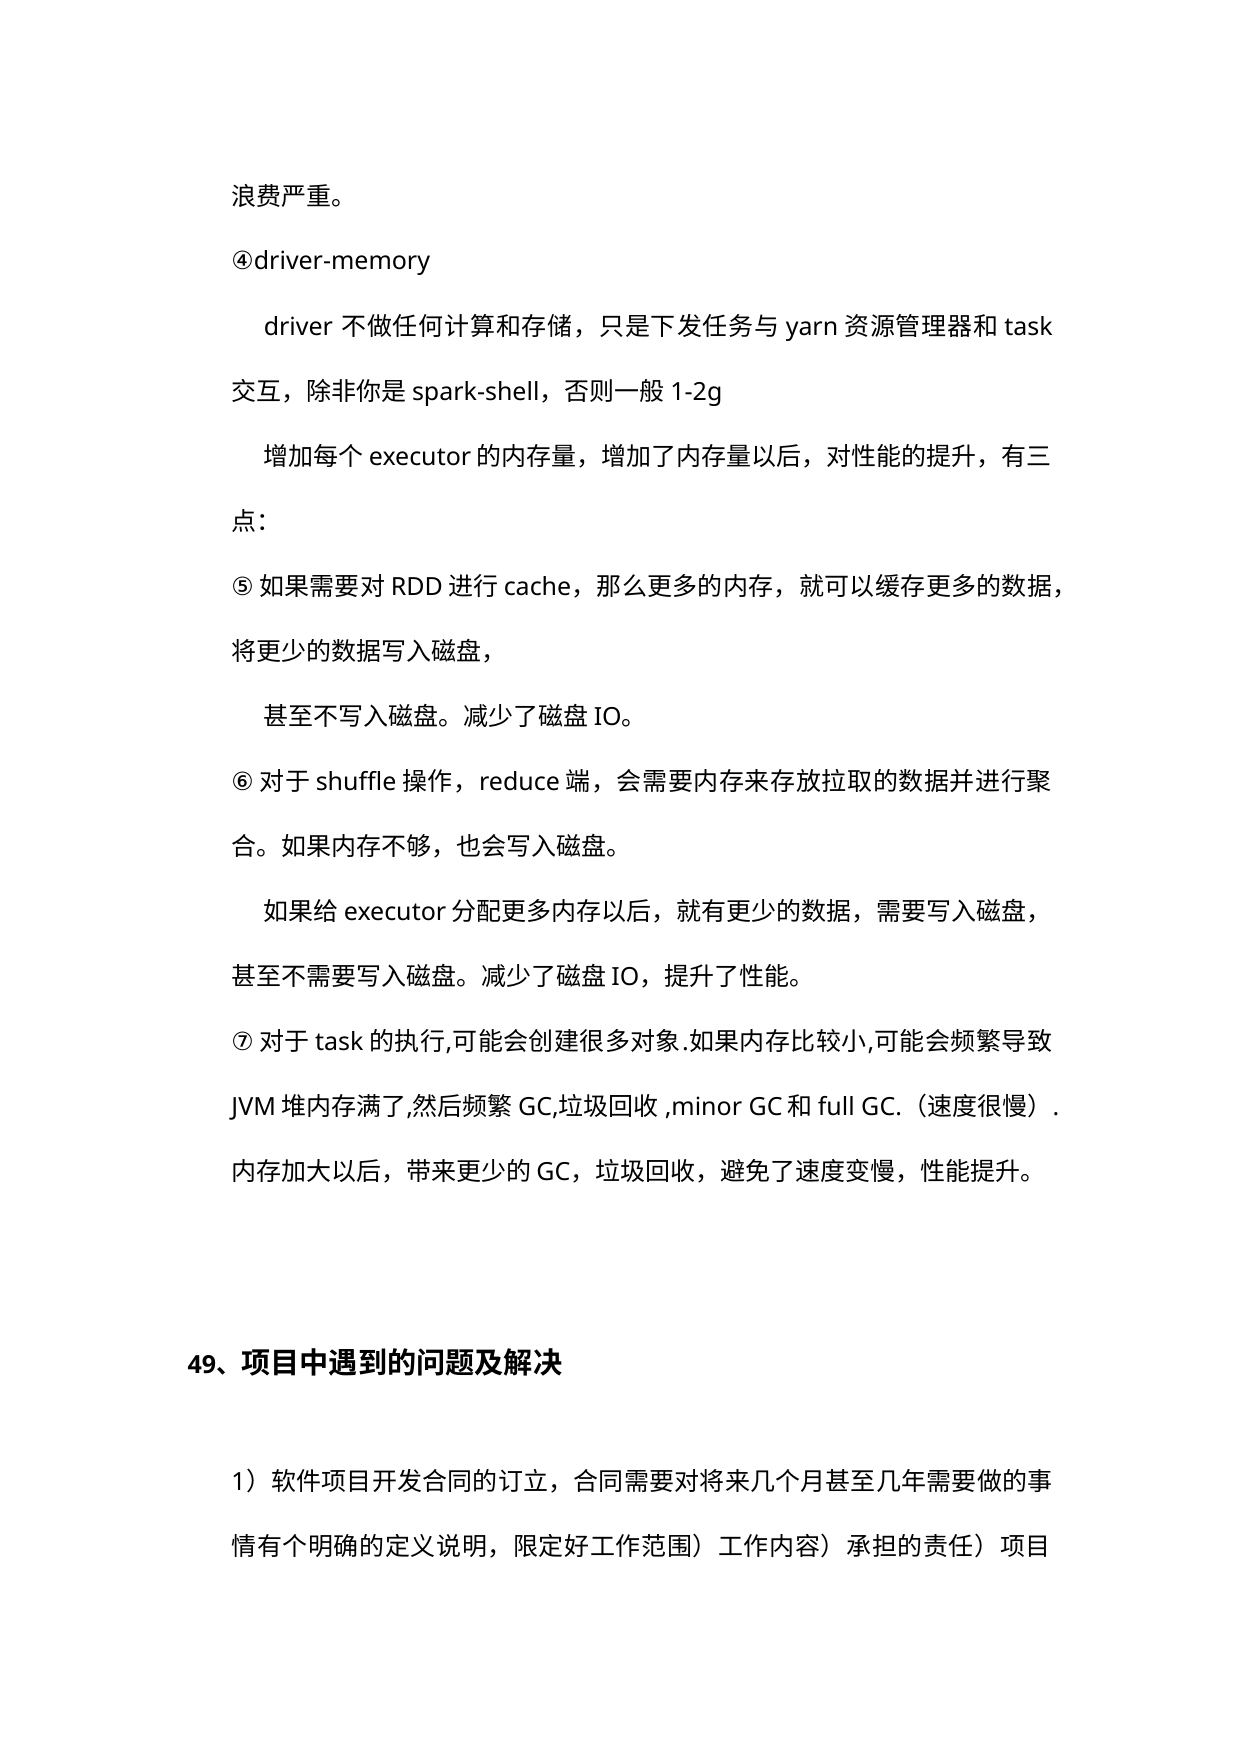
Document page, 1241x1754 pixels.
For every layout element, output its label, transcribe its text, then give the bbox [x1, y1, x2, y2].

list 甚至不写入磁盘。减少了磁盘IO。 [231, 682, 1053, 747]
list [231, 1447, 1053, 1577]
list ④driver-memory [231, 227, 1053, 292]
list ⑥对于shuffle操作，reduce端，会需要内存来存放拉取的数据并进行聚合。如果内存不够，也会写入磁盘。 [231, 747, 1053, 877]
list driver 不做任何计算和存储，只是下发任务与yarn资源管理器和task交互，除非你是 spark-shell，否则一般 1-2g [231, 292, 1053, 422]
list 增加每个executor的内存量，增加了内存量以后，对性能的提升，有三点： [231, 422, 1053, 552]
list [231, 162, 1053, 227]
subtitle 项目中遇到的问题及解决 [187, 1329, 1053, 1394]
list ⑦对于task的执行,可能会创建很多对象.如果内存比较小,可能会频繁导致JVM堆内存满了,然后频繁GC,垃圾回收 ,minor GC和full GC.（速度很慢）.内存加大以后，带来更少的GC，垃圾回收，避免了速度变慢，性能提升。 [231, 1007, 1053, 1202]
list ⑤如果需要对RDD进行cache，那么更多的内存，就可以缓存更多的数据，将更少的数据写入磁盘， [231, 552, 1053, 682]
list 如果给executor分配更多内存以后，就有更少的数据，需要写入磁盘，甚至不需要写入磁盘。减少了磁盘IO，提升了性能。 [231, 877, 1053, 1007]
